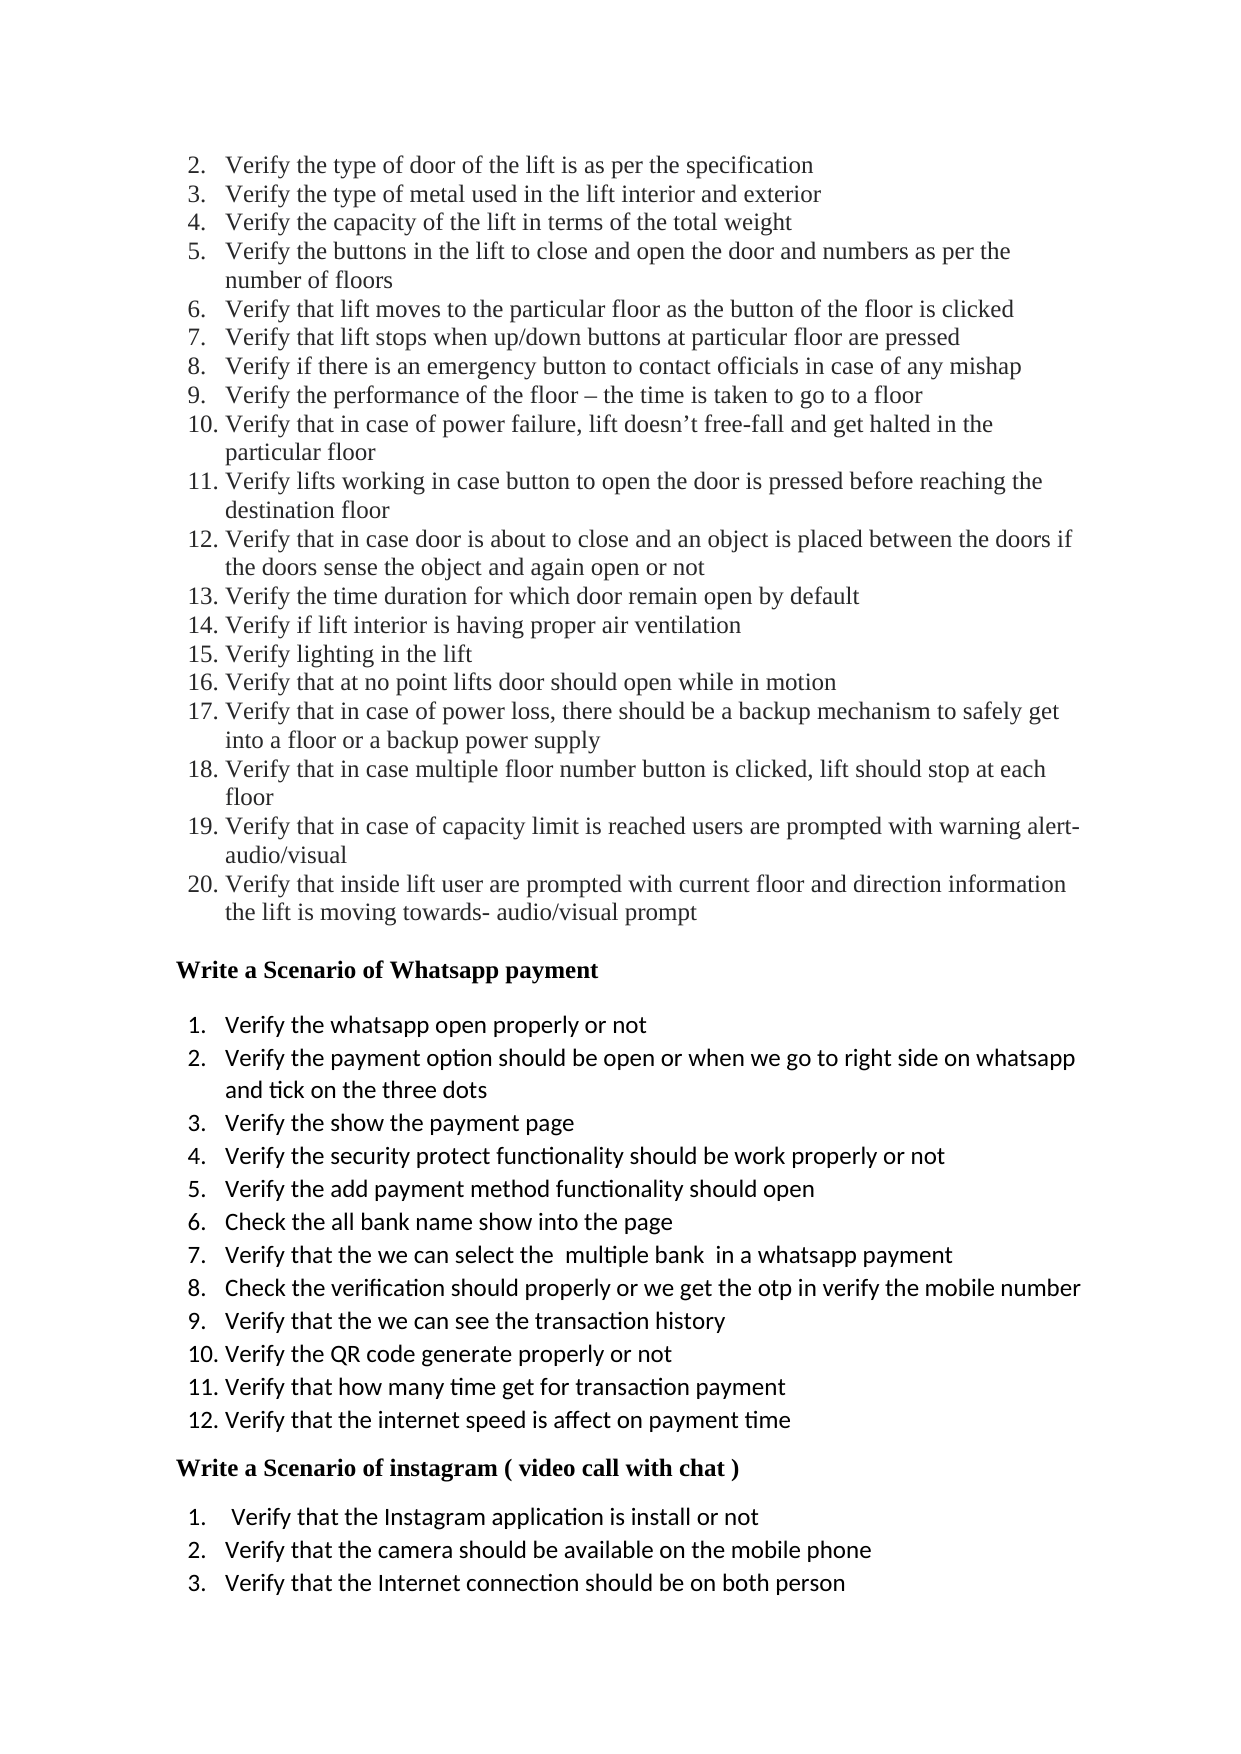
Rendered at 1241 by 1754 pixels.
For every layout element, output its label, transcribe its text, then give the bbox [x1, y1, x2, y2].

list Verify that the internet speed is affect on payment time [187, 1404, 1090, 1434]
list Verify the time duration for which door remain open by default [187, 581, 1090, 610]
list Verify the buttons in the lift to close and open the door and numbers as per the number of floors [187, 236, 1090, 294]
list Verify that the Instagram application is install or not [187, 1501, 1090, 1532]
list Verify that in case of power failure, lift doesn’t free-fall and get halted in the particular floor [187, 409, 1090, 466]
list Verify the payment option should be open or when we go to right side on whatsapp and tick on the three dots [187, 1042, 1090, 1105]
list Verify the security protect functionality should be work properly or not [187, 1141, 1090, 1171]
list Verify the show the payment page [187, 1108, 1090, 1138]
list Verify lifts working in case button to open the door is pressed before reaching the destination floor [187, 466, 1090, 524]
list Verify that the Internet connection should be on both person [187, 1567, 1090, 1597]
list Verify that at no point lifts door should open while in motion [187, 667, 1090, 696]
list Verify the add payment method functionality should open [187, 1173, 1090, 1204]
list Verify that in case of power loss, there should be a backup mechanism to safely get into a floor or a backup power supply [187, 696, 1090, 754]
list Verify that inside lift user are prompted with current floor and direction information the lift is moving towards- audio/visual prompt [187, 869, 1090, 926]
list Verify that the we can select the multiple bank in a whatsapp payment [187, 1239, 1090, 1270]
text  Write a Scenario of instagram ( video call with chat ) [150, 1453, 1090, 1482]
list Verify lighting in the lift [187, 639, 1090, 667]
list Verify the QR code generate properly or not [187, 1338, 1090, 1368]
list Verify that lift moves to the particular floor as the button of the floor is clicked [187, 294, 1090, 322]
list Verify that how many time get for transaction payment [187, 1371, 1090, 1401]
list Verify the performance of the floor – the time is taken to go to a floor [187, 380, 1090, 409]
list Verify if lift interior is having proper air ventilation [187, 610, 1090, 639]
list Verify that the camera should be available on the mobile phone [187, 1534, 1090, 1564]
list Verify that in case of capacity limit is reached users are prompted with warning alert- audio/visual [187, 811, 1090, 869]
list Verify that in case multiple floor number button is clicked, lift should stop at each floor [187, 754, 1090, 811]
list Verify the type of metal used in the lift interior and exterior [187, 179, 1090, 207]
list Verify the type of door of the lift is as per the specification [187, 150, 1090, 179]
list Check the verification should properly or we get the otp in verify the mobile number [187, 1272, 1090, 1303]
list Verify that in case door is about to close and an object is placed between the doors if the doors sense the object and again open or not [187, 524, 1090, 581]
list Check the all bank name show into the page [187, 1206, 1090, 1237]
list Verify the capacity of the lift in terms of the total weight [187, 207, 1090, 236]
list Verify if there is an emergency button to contact officials in case of any mishap [187, 351, 1090, 380]
text  Write a Scenario of Whatsapp payment [150, 955, 1090, 984]
list Verify the whatsapp open properly or not [187, 1009, 1090, 1039]
list Verify that the we can see the transaction history [187, 1305, 1090, 1336]
list Verify that lift stops when up/down buttons at particular floor are pressed [187, 322, 1090, 351]
